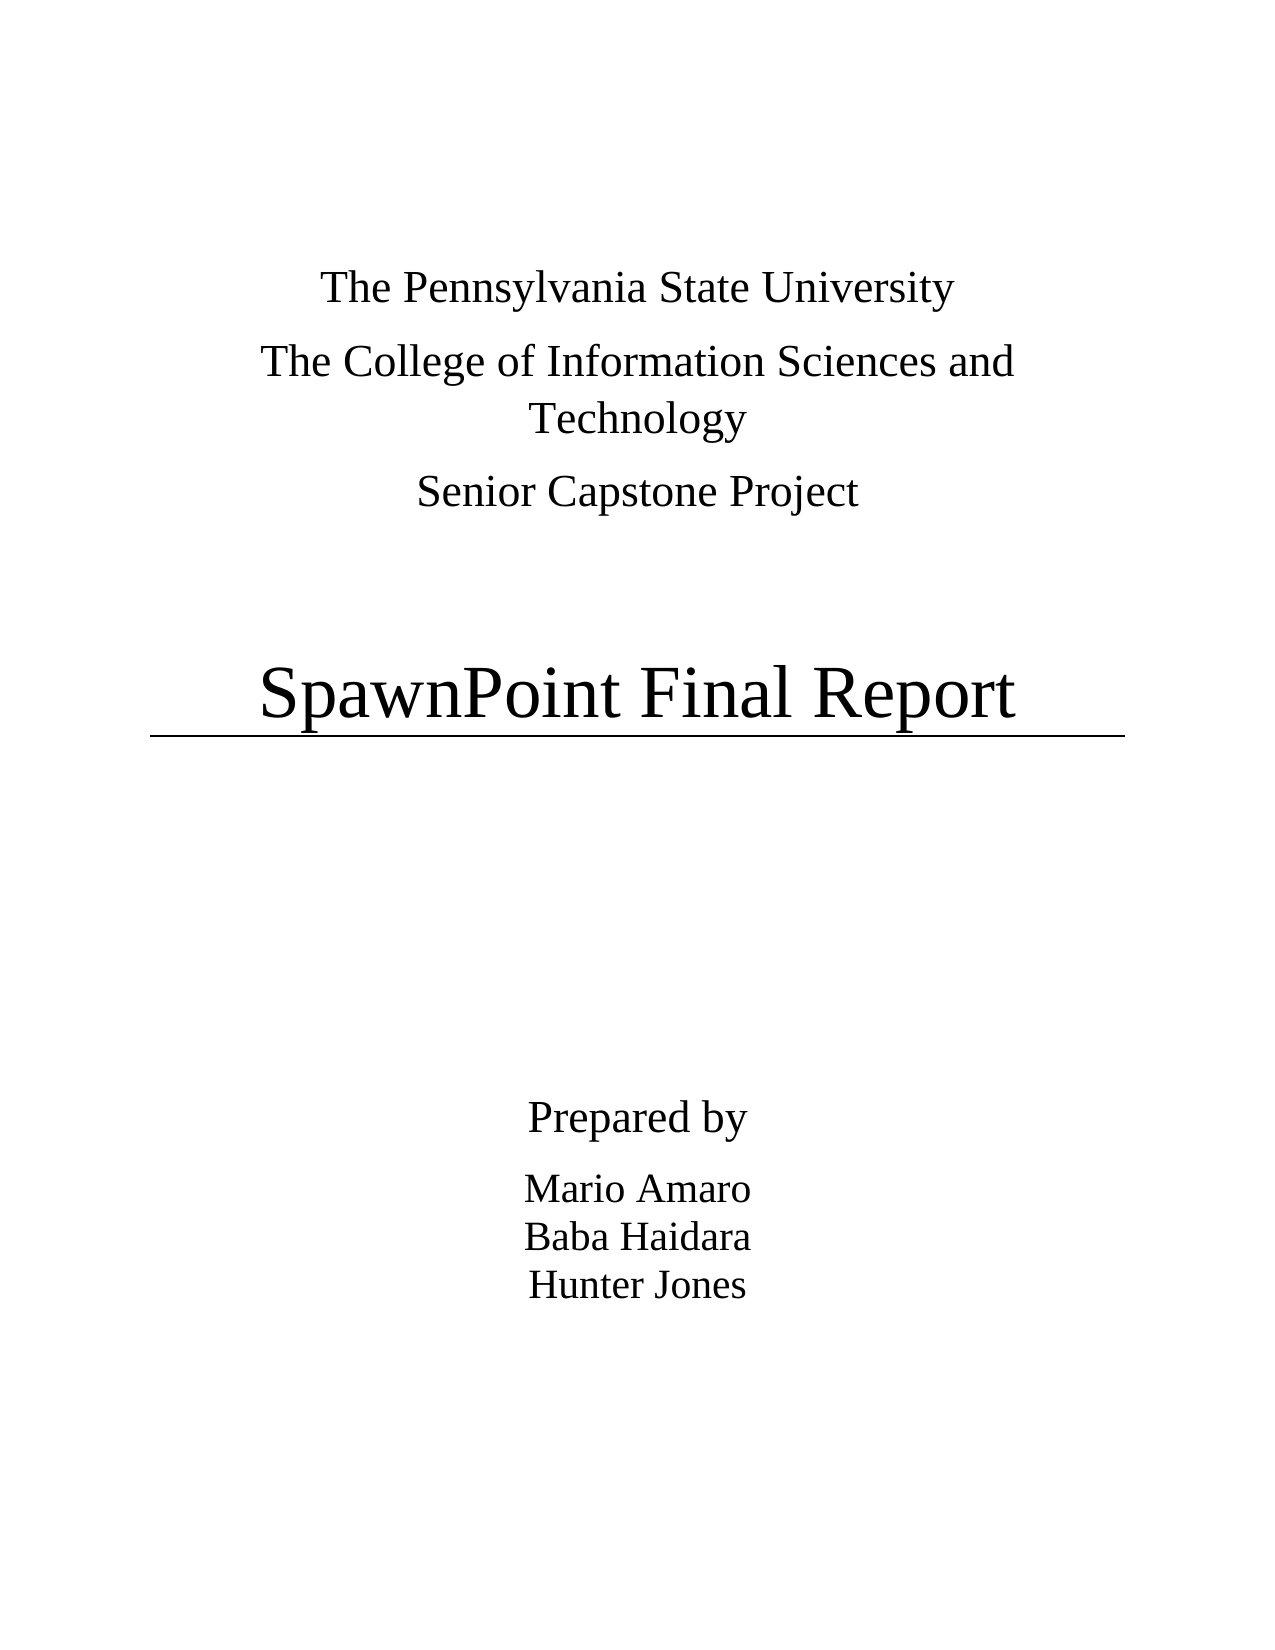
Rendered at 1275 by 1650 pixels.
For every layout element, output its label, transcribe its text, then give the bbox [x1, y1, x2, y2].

text Senior Capstone Project [150, 464, 1125, 516]
text Prepared by [150, 1090, 1125, 1143]
text Baba Haidara [150, 1211, 1125, 1259]
text The Pennsylvania State University [150, 260, 1125, 312]
text Mario Amaro [150, 1163, 1125, 1211]
text Hunter Jones [150, 1259, 1125, 1307]
text SpawnPoint Final Report [150, 647, 1125, 735]
text The College of Information Sciences and Technology [150, 333, 1125, 443]
